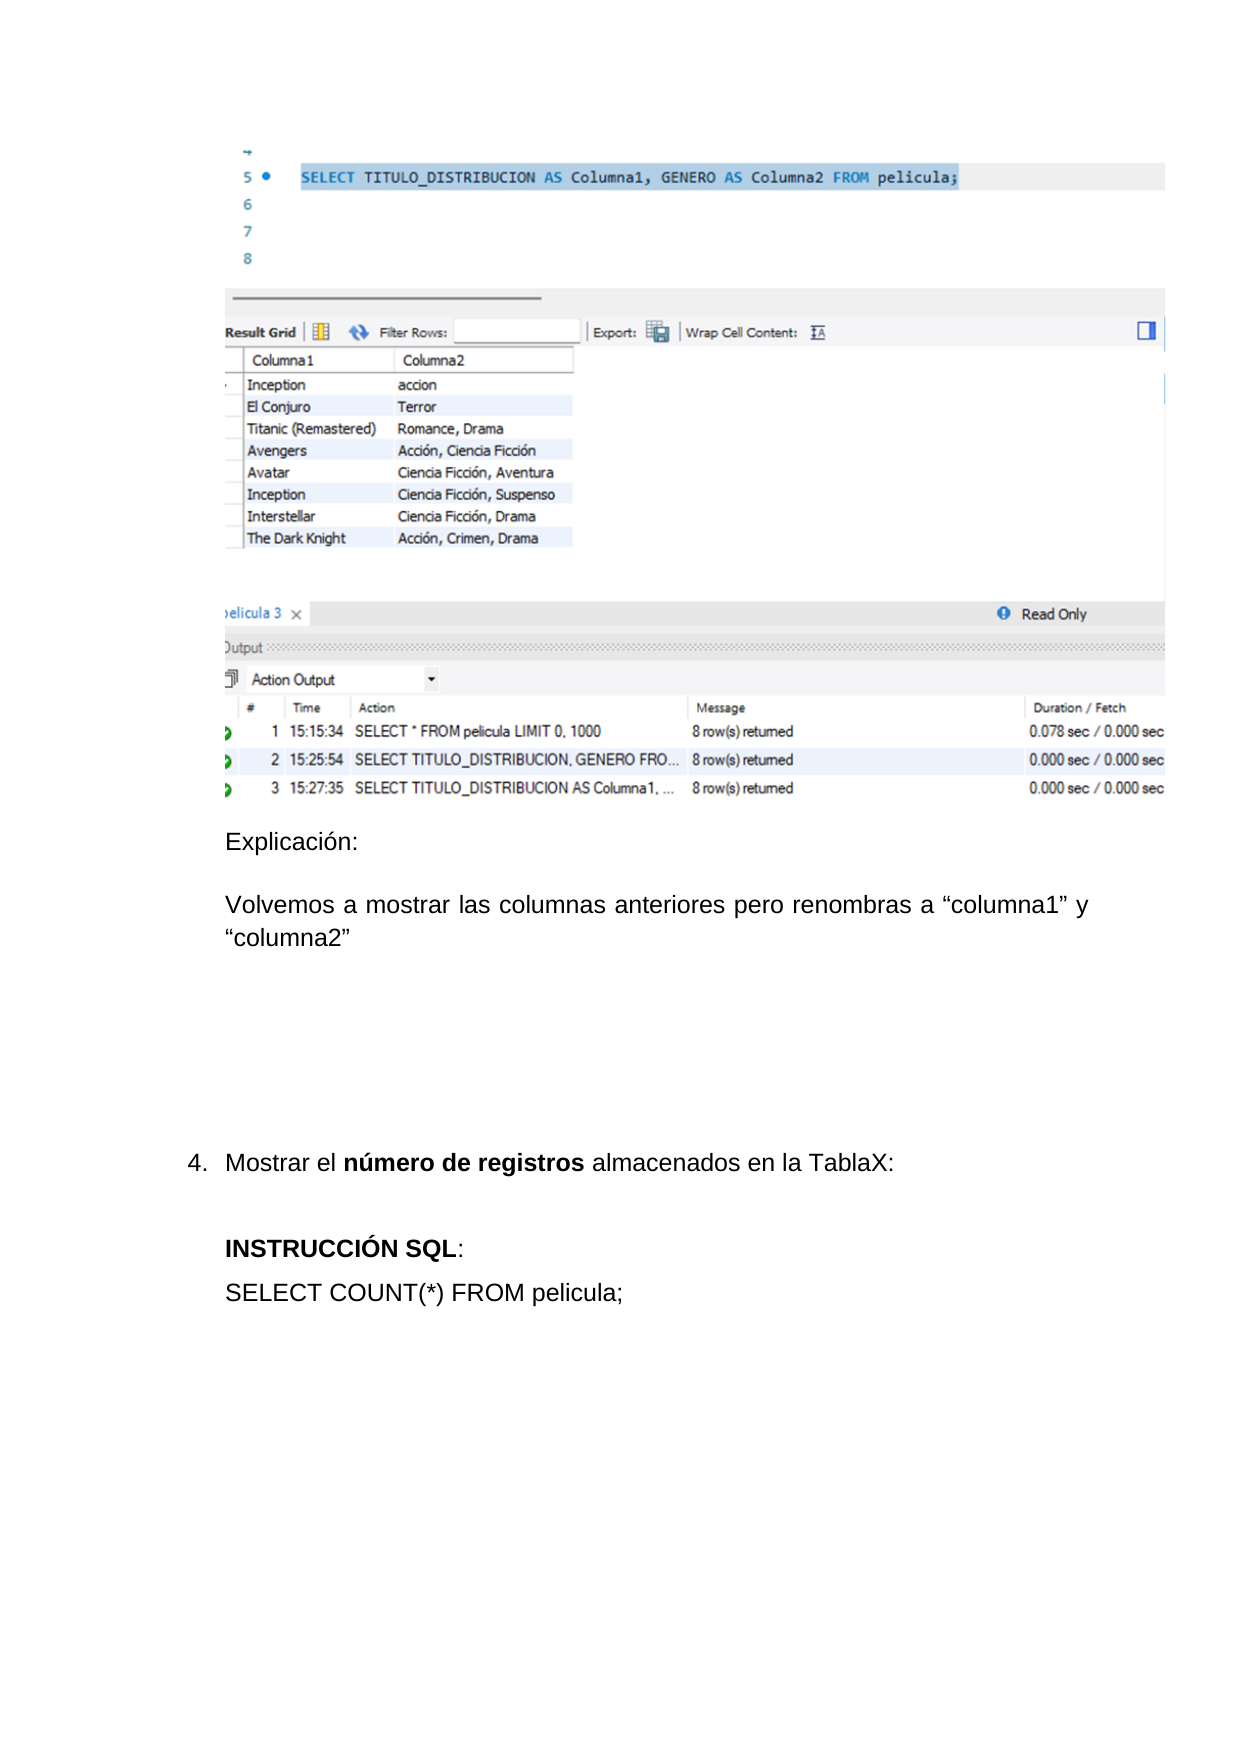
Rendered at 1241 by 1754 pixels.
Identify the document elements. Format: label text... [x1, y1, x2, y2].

text Volvemos a mostrar las columnas anteriores pero renombras a “columna1” y “columna2” [225, 890, 1090, 1015]
text INSTRUCCIÓN SQL: [225, 1234, 1090, 1263]
text Explicación: [225, 827, 1090, 856]
list Mostrar el número de registros almacenados en la TablaX: [187, 1148, 1090, 1177]
text SELECT COUNT(*) FROM pelicula; [225, 1278, 1090, 1306]
picture [225, 150, 1166, 823]
